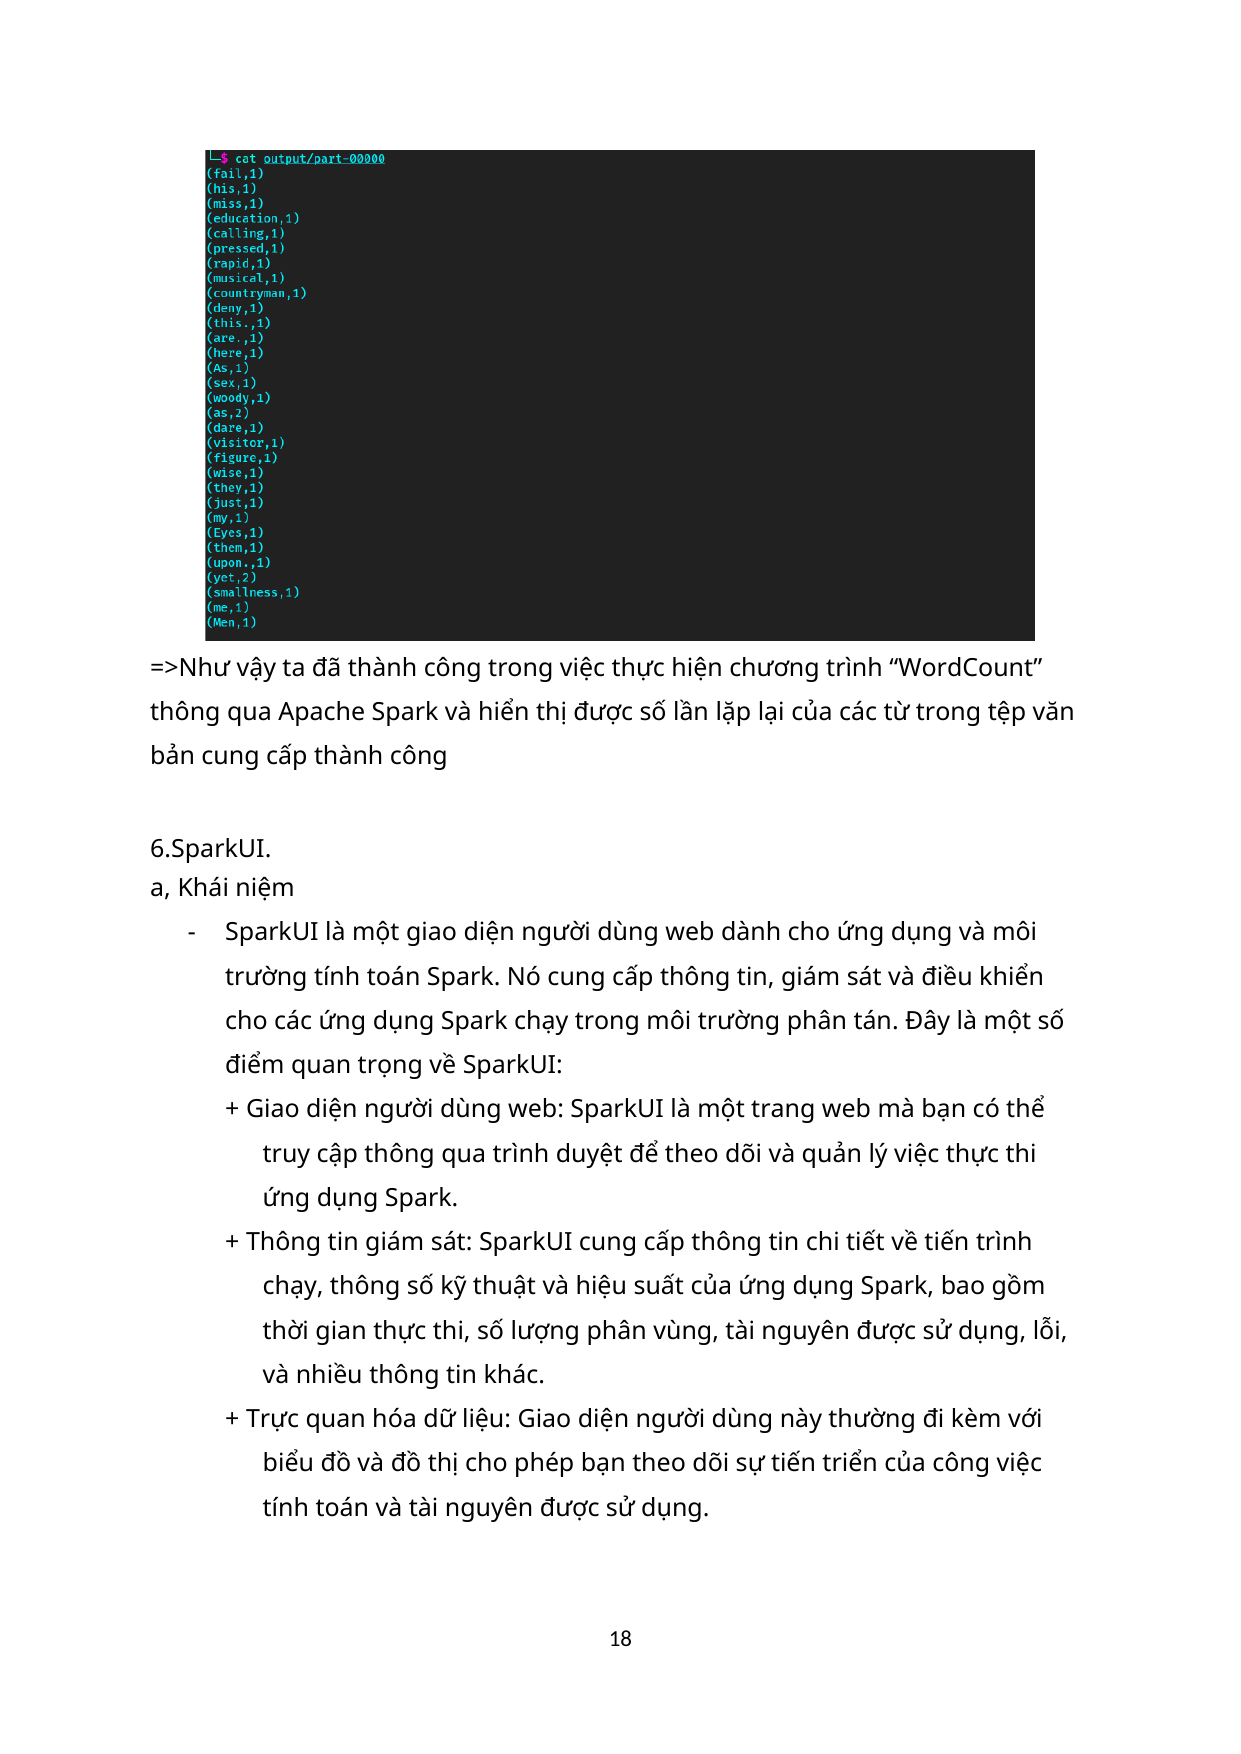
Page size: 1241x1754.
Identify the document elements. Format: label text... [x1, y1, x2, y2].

text a, Khái niệm [150, 869, 1090, 904]
list SparkUI là một giao diện người dùng web dành cho ứng dụng và môi trường tính toán Spark. Nó cung cấp thông tin, giám sát và điều khiển cho các ứng dụng Spark chạy trong môi trường phân tán. Đây là một số điểm quan trọng về SparkUI: [187, 914, 1090, 1081]
subtitle 6.SparkUI. [150, 830, 1090, 864]
list + Giao diện người dùng web: SparkUI là một trang web mà bạn có thể truy cập thông qua trình duyệt để theo dõi và quản lý việc thực thi ứng dụng Spark. [225, 1091, 1090, 1213]
picture [205, 150, 1035, 641]
text =>Như vậy ta đã thành công trong việc thực hiện chương trình “WordCount” thông qua Apache Spark và hiển thị được số lần lặp lại của các từ trong tệp văn bản cung cấp thành công [150, 649, 1090, 772]
list + Trực quan hóa dữ liệu: Giao diện người dùng này thường đi kèm với biểu đồ và đồ thị cho phép bạn theo dõi sự tiến triển của công việc tính toán và tài nguyên được sử dụng. [225, 1401, 1090, 1523]
list + Thông tin giám sát: SparkUI cung cấp thông tin chi tiết về tiến trình chạy, thông số kỹ thuật và hiệu suất của ứng dụng Spark, bao gồm thời gian thực thi, số lượng phân vùng, tài nguyên được sử dụng, lỗi, và nhiều thông tin khác. [225, 1224, 1090, 1391]
